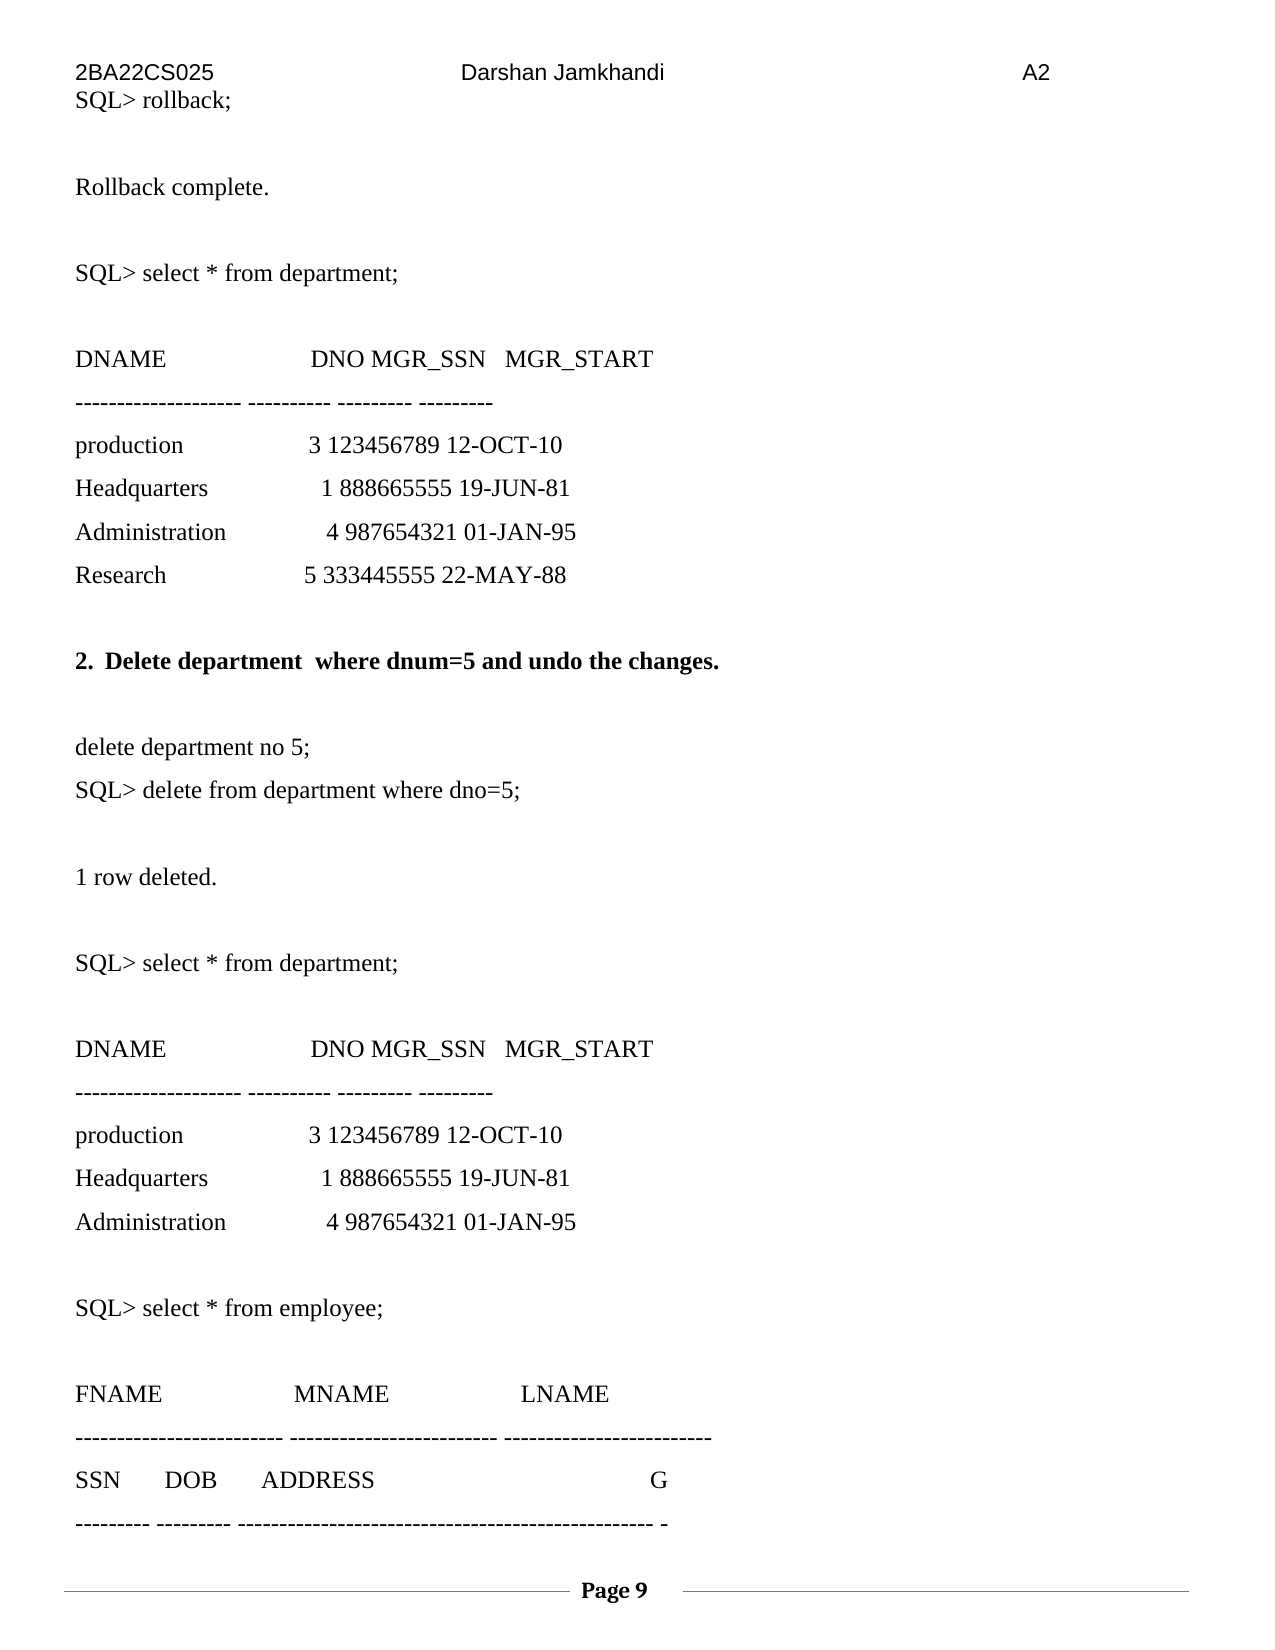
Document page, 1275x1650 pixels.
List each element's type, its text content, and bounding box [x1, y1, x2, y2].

text SQL> select * from department; [75, 948, 1200, 977]
text Rollback complete. [75, 172, 1200, 200]
text SQL> select * from employee; [75, 1293, 1200, 1322]
text production 3 123456789 12-OCT-10 [75, 430, 1200, 459]
text -------------------- ---------- --------- --------- [75, 1077, 1200, 1106]
text Headquarters 1 888665555 19-JUN-81 [75, 1163, 1200, 1192]
text production 3 123456789 12-OCT-10 [75, 1120, 1200, 1149]
text ------------------------- ------------------------- ------------------------- [75, 1422, 1200, 1451]
text 1 row deleted. [75, 862, 1200, 890]
text SSN DOB ADDRESS G [75, 1465, 1200, 1494]
text DNAME DNO MGR_SSN MGR_START [75, 344, 1200, 373]
text SQL> delete from department where dno=5; [75, 775, 1200, 804]
text -------------------- ---------- --------- --------- [75, 387, 1200, 416]
text Administration 4 987654321 01-JAN-95 [75, 517, 1200, 545]
text Research 5 333445555 22-MAY-88 [75, 560, 1200, 588]
text SQL> select * from department; [75, 258, 1200, 287]
text DNAME DNO MGR_SSN MGR_START [75, 1034, 1200, 1063]
list Delete department where dnum=5 and undo the changes. [75, 646, 1196, 675]
text --------- --------- -------------------------------------------------- - [75, 1508, 1200, 1537]
text SQL> rollback; [75, 85, 1200, 114]
text Administration 4 987654321 01-JAN-95 [75, 1207, 1200, 1235]
text Headquarters 1 888665555 19-JUN-81 [75, 473, 1200, 502]
text FNAME MNAME LNAME [75, 1379, 1200, 1408]
text delete department no 5; [75, 732, 1200, 761]
